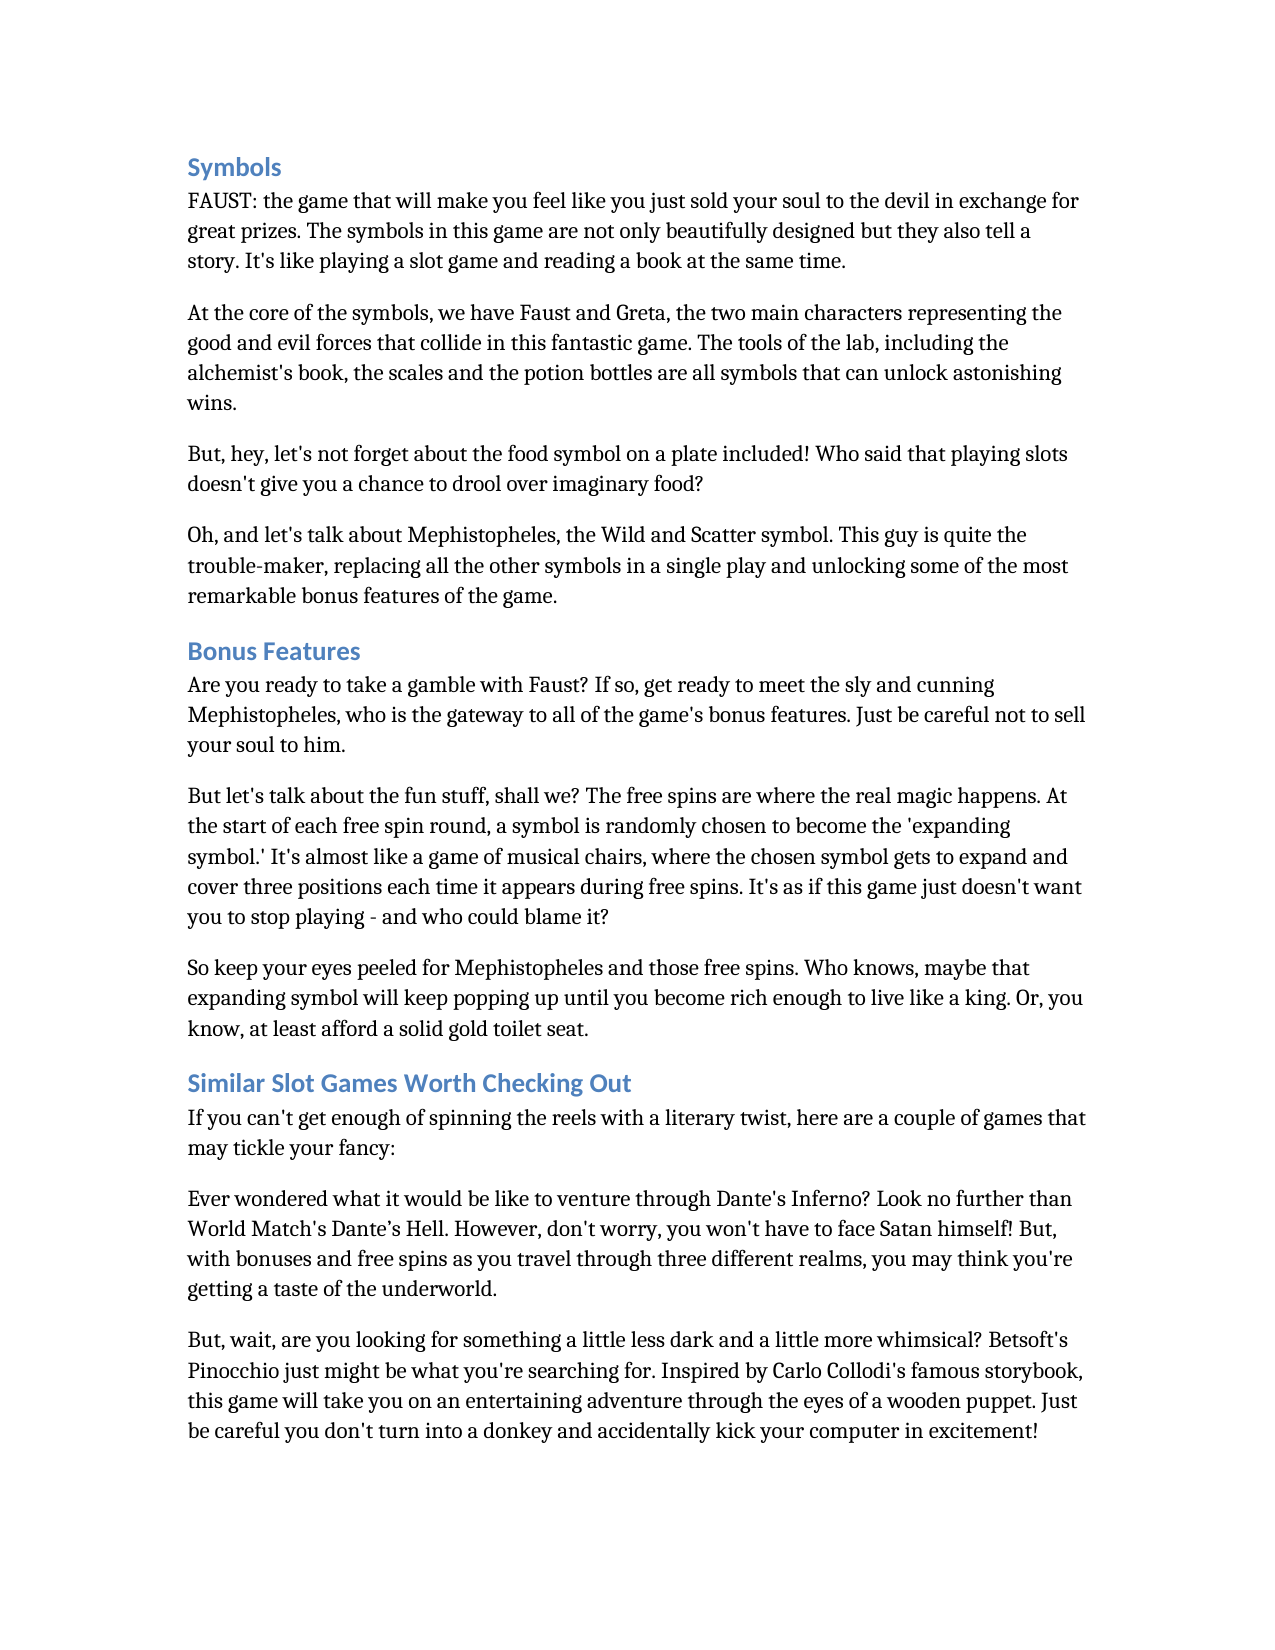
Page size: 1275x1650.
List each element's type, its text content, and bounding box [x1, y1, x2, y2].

text Ever wondered what it would be like to venture through Dante's Inferno? Look no further than World Match's Dante’s Hell. However, don't worry, you won't have to face Satan himself! But, with bonuses and free spins as you travel through three different realms, you may think you're getting a taste of the underworld. [187, 1186, 1087, 1303]
text At the core of the symbols, we have Faust and Greta, the two main characters representing the good and evil forces that collide in this fantastic game. The tools of the lab, including the alchemist's book, the scales and the potion bottles are all symbols that can unlock astonishing wins. [187, 299, 1087, 416]
text Are you ready to take a gamble with Faust? If so, get ready to meet the sly and cunning Mephistopheles, who is the gateway to all of the game's bonus features. Just be careful not to sell your soul to him. [187, 672, 1087, 758]
subtitle Bonus Features [187, 634, 1087, 667]
text FAUST: the game that will make you feel like you just sold your soul to the devil in exchange for great prizes. The symbols in this game are not only beautifully designed but they also tell a story. It's like playing a slot game and reading a book at the same time. [187, 188, 1087, 275]
subtitle Symbols [187, 150, 1087, 183]
text But, hey, let's not forget about the food symbol on a plate included! Who said that playing slots doesn't give you a chance to drool over imaginary food? [187, 441, 1087, 498]
text So keep your eyes peeled for Mephistopheles and those free spins. Who knows, maybe that expanding symbol will keep popping up until you become rich enough to live like a king. Or, you know, at least afford a solid gold toilet seat. [187, 955, 1087, 1042]
text If you can't get enough of spinning the reels with a literary twist, here are a couple of games that may tickle your fancy: [187, 1104, 1087, 1161]
subtitle Similar Slot Games Worth Checking Out [187, 1066, 1087, 1099]
text But let's talk about the fun stuff, shall we? The free spins are where the real magic happens. At the start of each free spin round, a symbol is randomly chosen to become the 'expanding symbol.' It's almost like a game of musical chairs, where the chosen symbol gets to expand and cover three positions each time it appears during free spins. It's as if this game just doesn't want you to stop playing - and who could blame it? [187, 783, 1087, 930]
text Oh, and let's talk about Mephistopheles, the Wild and Scatter symbol. This guy is quite the trouble-maker, replacing all the other symbols in a single play and unlocking some of the most remarkable bonus features of the game. [187, 522, 1087, 609]
